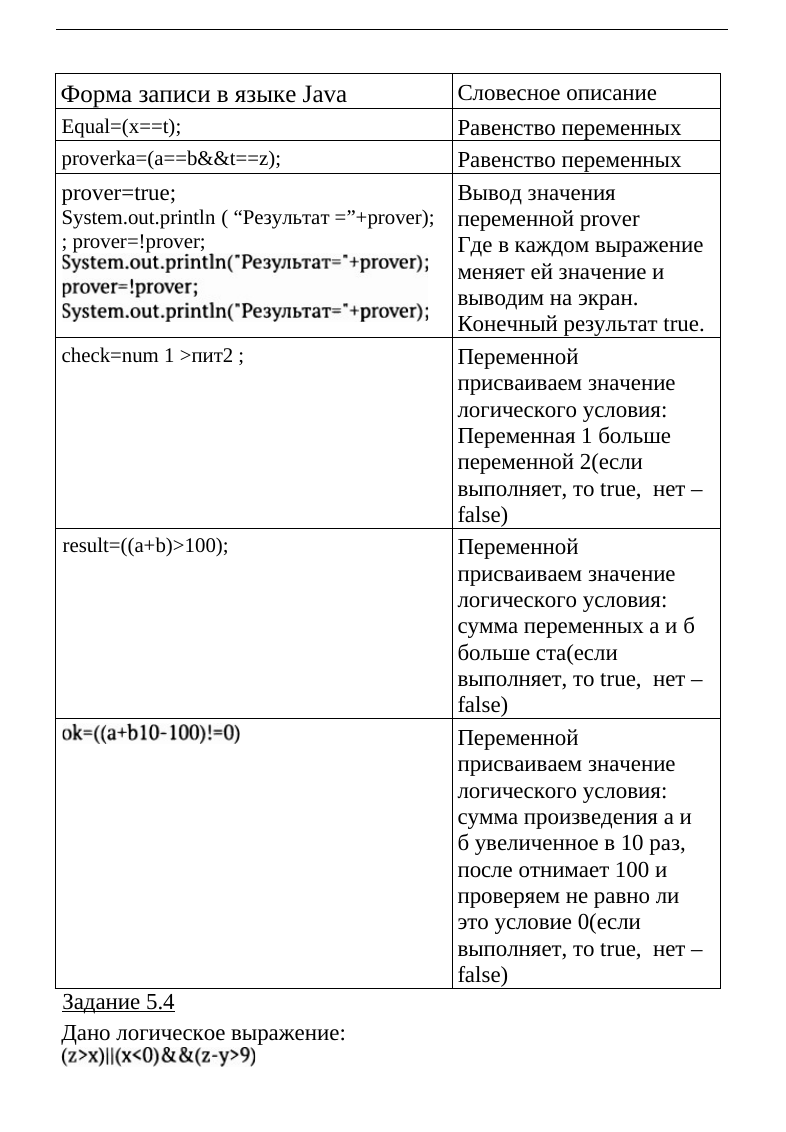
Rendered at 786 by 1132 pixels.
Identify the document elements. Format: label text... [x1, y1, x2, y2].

picture [61, 1047, 256, 1067]
table_header Форма записи в языке Java [56, 74, 452, 108]
table_cell result=((a+b)>100); [56, 529, 452, 718]
table_cell prover=true; System.out.println ( “Результат =”+prover); ; prover=!prover; [56, 174, 452, 337]
table_cell check=num 1 >пит2 ; [56, 338, 452, 527]
table_cell Переменной присваиваем значение логического условия: сумма произведения а и б увеличенное в 10 раз, после отнимает 100 и проверяем не равно ли это условие 0(если выполняет, то true, нет – false) [453, 719, 720, 987]
text Дано логическое выражение: [61, 1019, 729, 1045]
table_cell [56, 719, 452, 987]
picture [62, 723, 240, 744]
subtitle Задание 5.4 [62, 988, 729, 1014]
table_cell Переменной присваиваем значение логического условия: Переменная 1 больше переменной 2(если выполняет, то true, нет – false) [453, 338, 720, 527]
table_cell Равенство переменных [453, 109, 720, 140]
table_cell Равенство переменных [453, 141, 720, 173]
table_cell Переменной присваиваем значение логического условия: сумма переменных а и б больше ста(если выполняет, то true, нет – false) [453, 529, 720, 718]
table_cell Вывод значения переменной prover Где в каждом выражение меняет ей значение и выводим на экран. Конечный результат true. [453, 174, 720, 337]
table_header Словесное описание [453, 74, 720, 108]
table_cell proverka=(a==b&&t==z); [56, 141, 452, 173]
table_cell Equal=(x==t); [56, 109, 452, 140]
picture [62, 253, 429, 322]
